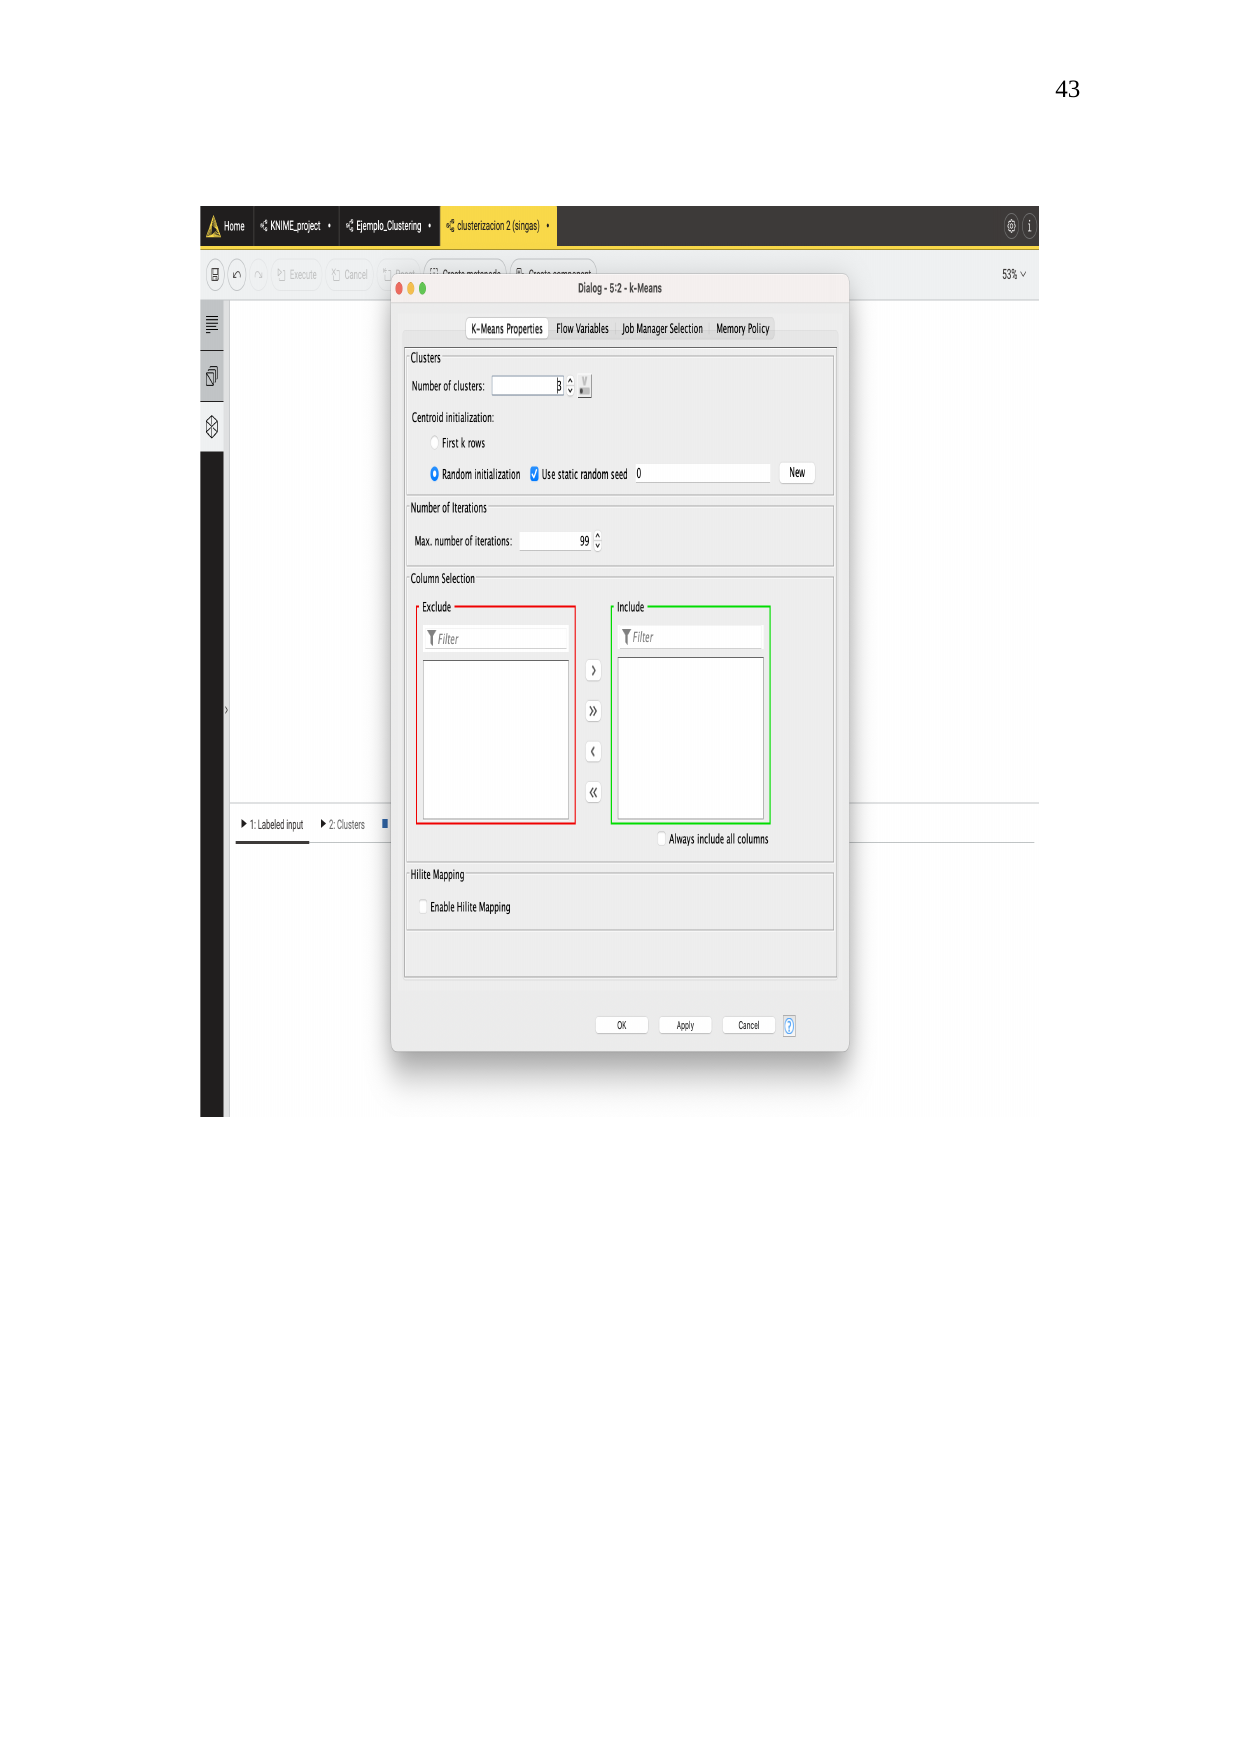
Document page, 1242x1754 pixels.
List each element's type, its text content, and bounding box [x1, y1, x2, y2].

picture [201, 207, 1037, 1114]
